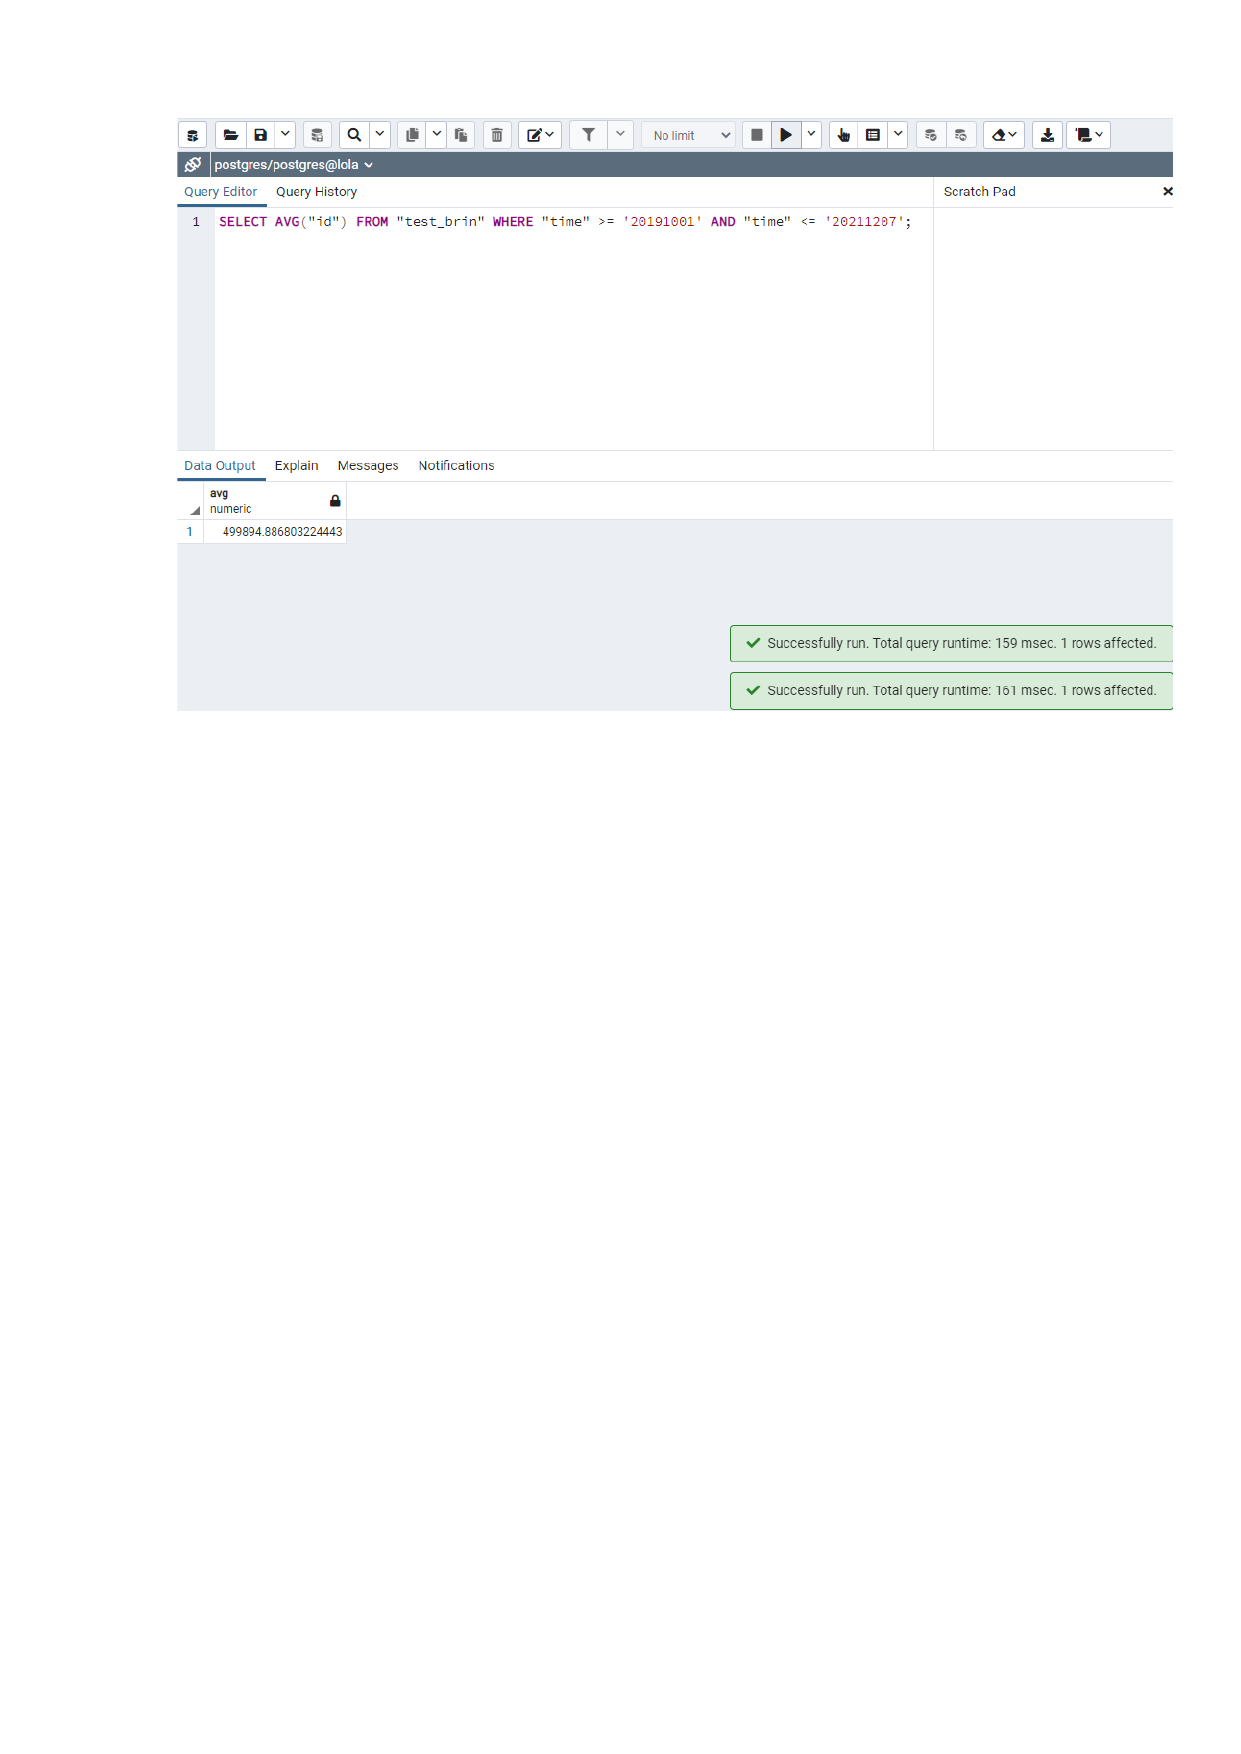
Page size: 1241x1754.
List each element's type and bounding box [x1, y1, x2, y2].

picture [177, 118, 1173, 711]
